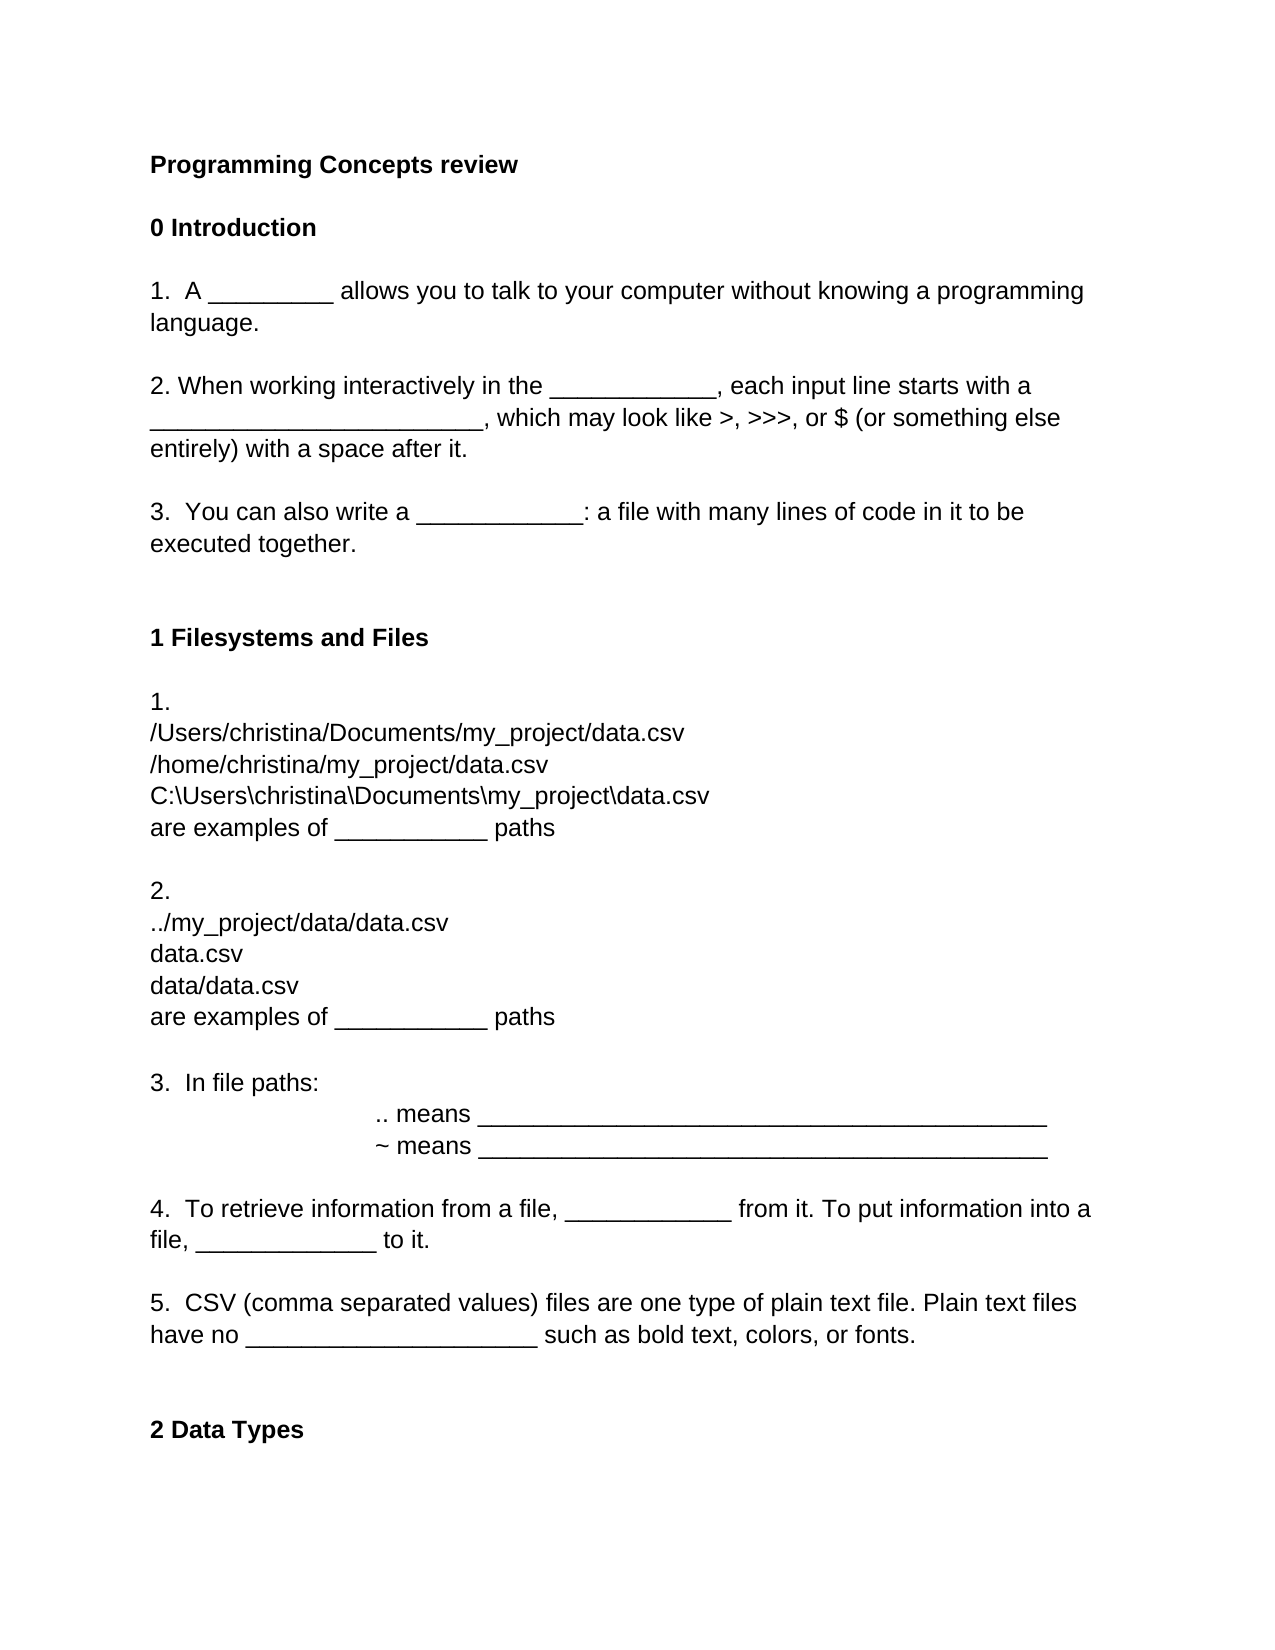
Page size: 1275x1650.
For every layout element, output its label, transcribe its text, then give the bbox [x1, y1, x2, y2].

text 2. When working interactively in the ____________, each input line starts with a ________________________, which may look like >, >>>, or $ (or something else entirely) with a space after it. [150, 371, 1125, 463]
text ~ means _________________________________________ [300, 1131, 1125, 1159]
text 1. A _________ allows you to talk to your computer without knowing a programming language. [150, 276, 1125, 337]
text 3. In file paths: [150, 1067, 1125, 1096]
text are examples of ___________ paths [150, 1002, 1125, 1064]
text ../my_project/data/data.csv [150, 907, 1125, 936]
text 2 Data Types [150, 1415, 1125, 1443]
text /Users/christina/Documents/my_project/data.csv [150, 718, 1125, 747]
text C:\Users\christina\Documents\my_project\data.csv [150, 781, 1125, 810]
text are examples of ___________ paths [150, 813, 1125, 842]
text .. means _________________________________________ [300, 1099, 1125, 1128]
text 1 Filesystems and Files [150, 623, 1125, 652]
text 1. [150, 687, 1125, 715]
text 2. [150, 876, 1125, 905]
text 4. To retrieve information from a file, ____________ from it. To put information into a file, _____________ to it. [150, 1194, 1125, 1254]
text data/data.csv [150, 971, 1125, 999]
text 3. You can also write a ____________: a file with many lines of code in it to be executed together. [150, 497, 1125, 557]
text 0 Introduction [150, 213, 1125, 242]
text 5. CSV (comma separated values) files are one type of plain text file. Plain text files have no _____________________ such as bold text, colors, or fonts. [150, 1288, 1125, 1349]
text data.csv [150, 939, 1125, 968]
text Programming Concepts review [150, 150, 1125, 179]
text /home/christina/my_project/data.csv [150, 750, 1125, 778]
